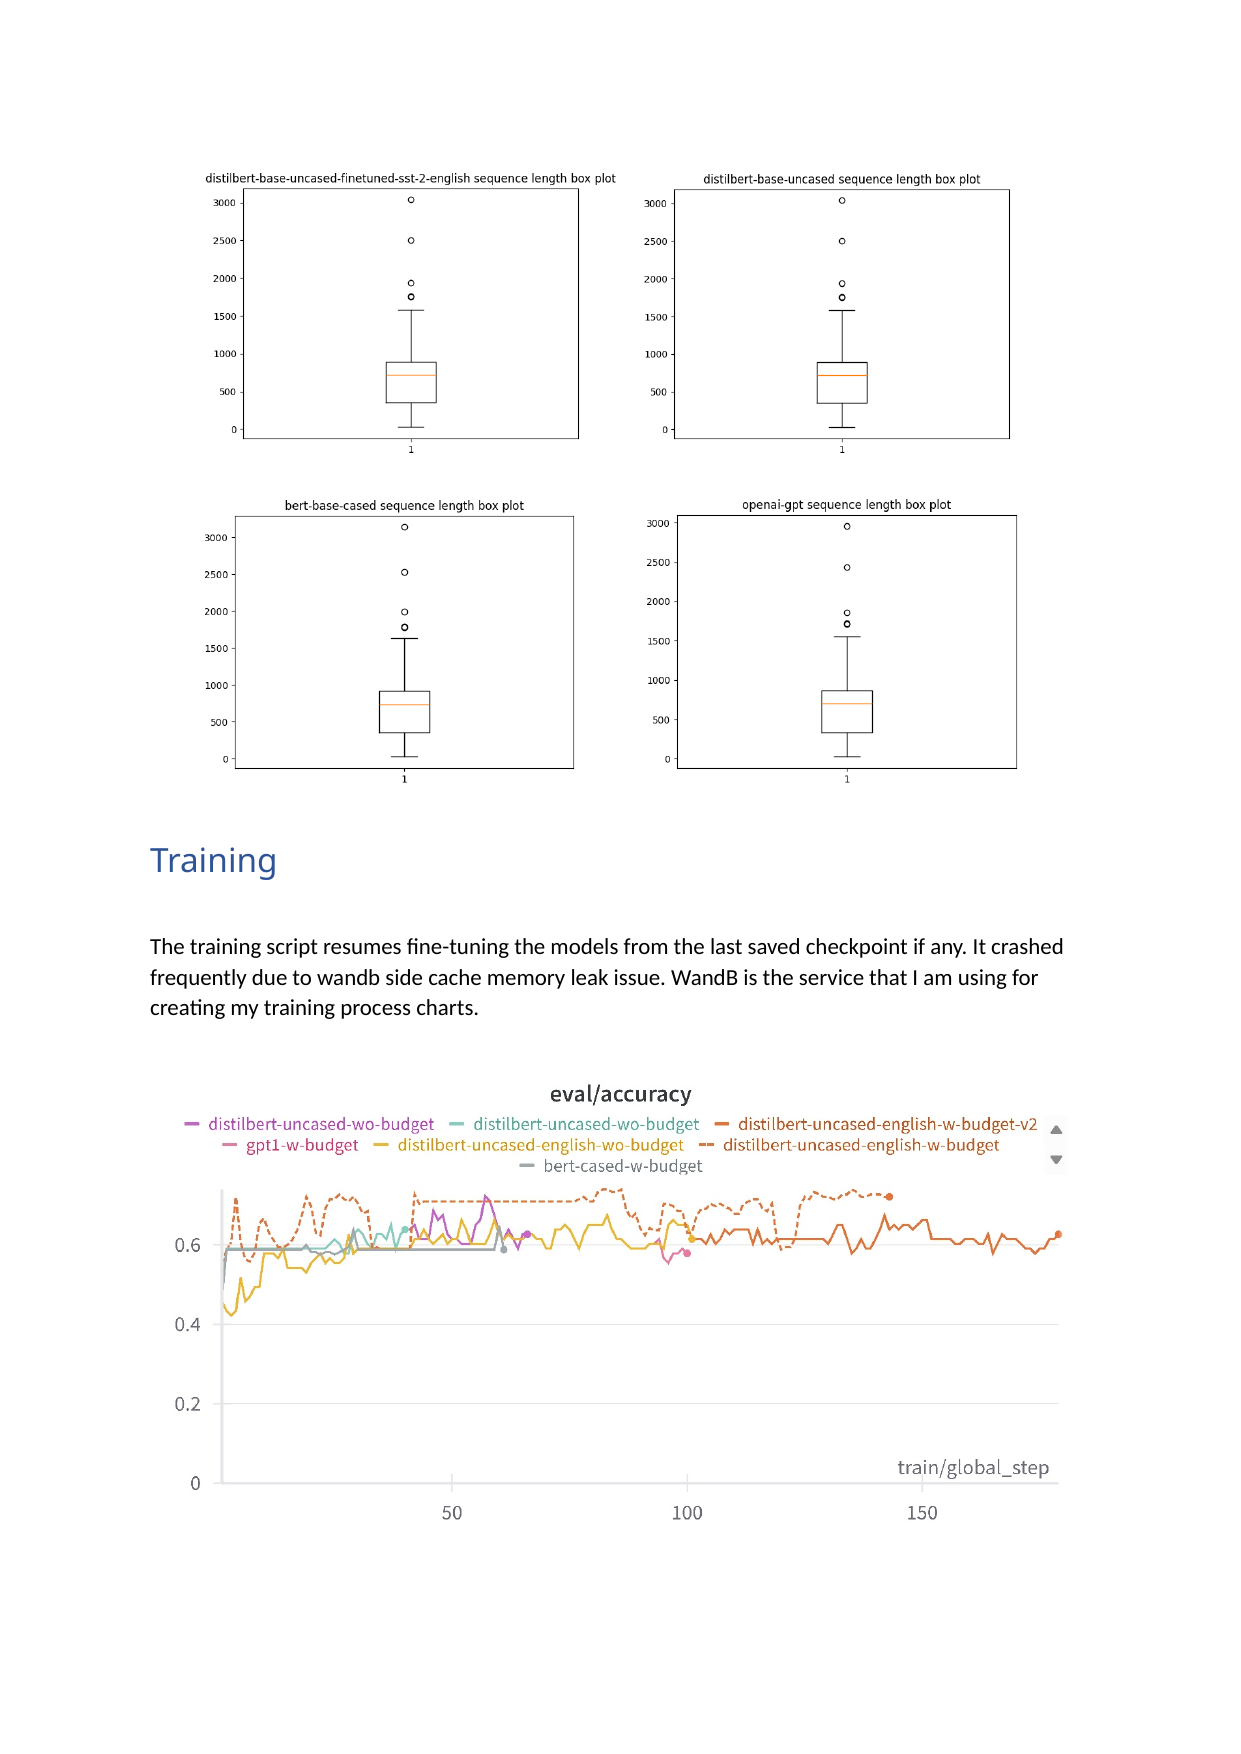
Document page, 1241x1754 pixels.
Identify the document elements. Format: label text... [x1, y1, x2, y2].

subtitle Training [150, 837, 1090, 882]
picture [189, 150, 1052, 474]
text The training script resumes fine-tuning the models from the last saved checkpoint if any. It crashed frequently due to wandb side cache memory leak issue. WandB is the service that I am using for creating my training process charts. [150, 932, 1090, 1021]
picture [180, 476, 617, 804]
picture [622, 475, 1060, 804]
picture [150, 1052, 1091, 1547]
